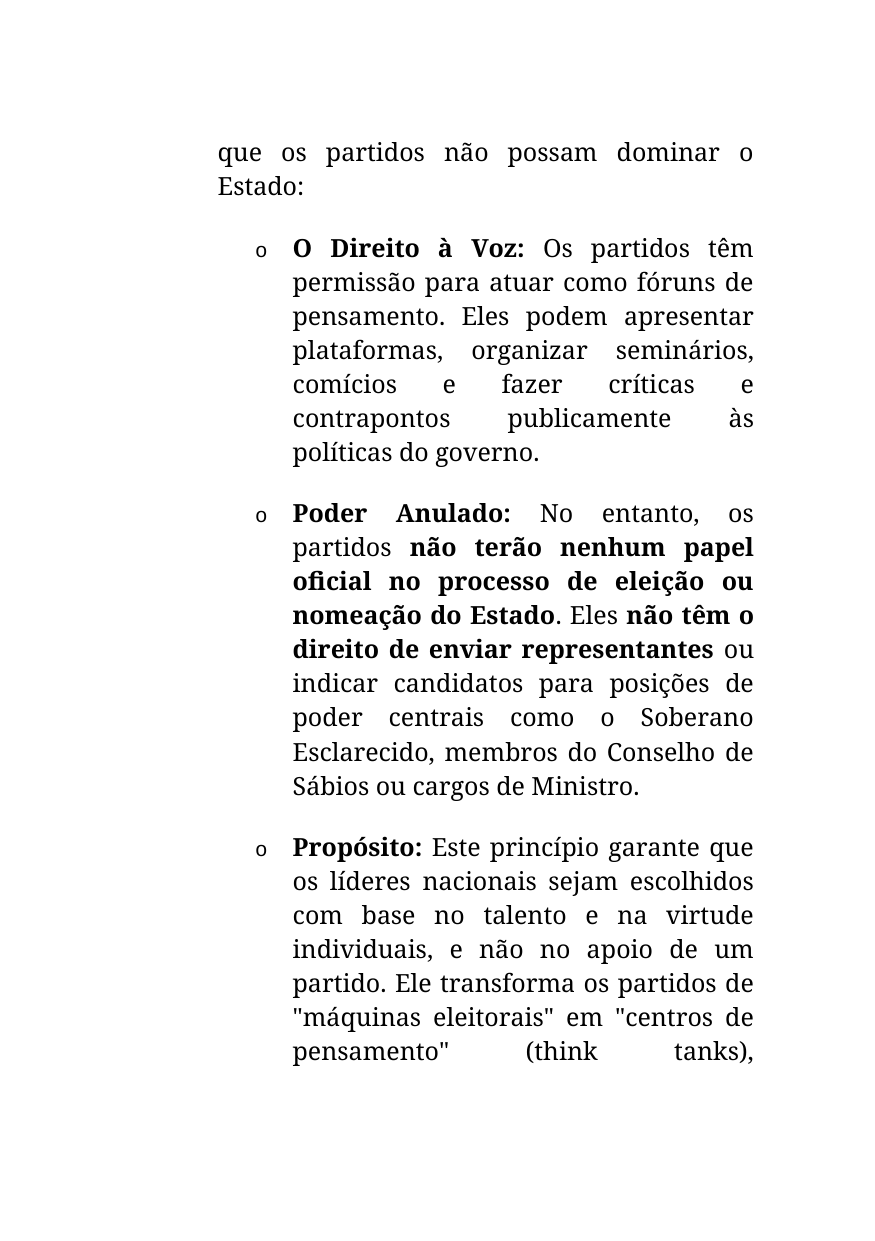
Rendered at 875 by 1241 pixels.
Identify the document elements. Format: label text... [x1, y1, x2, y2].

list O Direito à Voz: Os partidos têm permissão para atuar como fóruns de pensamento. Eles podem apresentar plataformas, organizar seminários, comícios e fazer críticas e contrapontos publicamente às políticas do governo. [255, 230, 754, 469]
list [255, 829, 754, 1068]
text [217, 135, 754, 203]
list Poder Anulado: No entanto, os partidos não terão nenhum papel oficial no processo de eleição ou nomeação do Estado. Eles não têm o direito de enviar representantes ou indicar candidatos para posições de poder centrais como o Soberano Esclarecido, membros do Conselho de Sábios ou cargos de Ministro. [255, 496, 754, 802]
